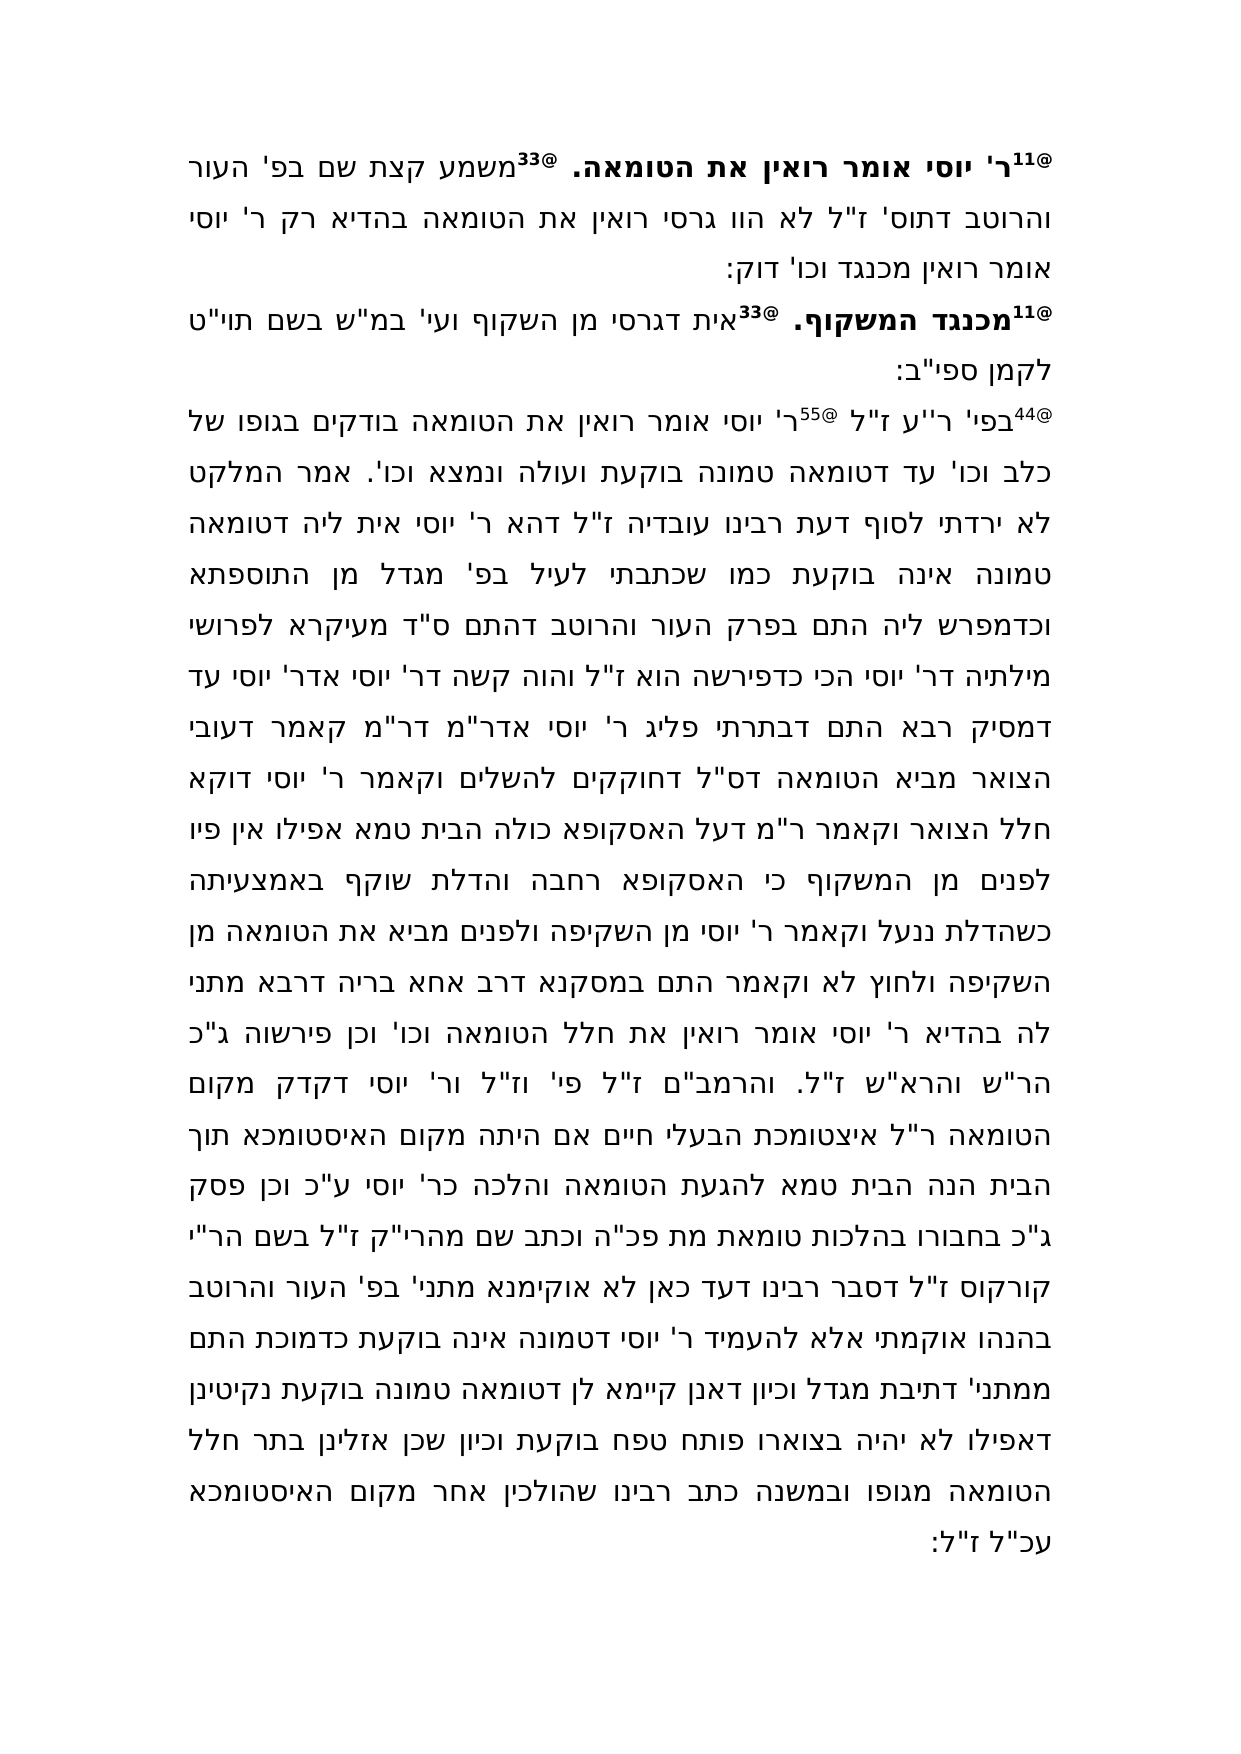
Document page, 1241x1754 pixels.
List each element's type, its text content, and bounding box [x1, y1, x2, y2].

text @44בפי' ר''ע ז"ל @55ר' יוסי אומר רואין את הטומאה בודקים בגופו של כלב וכו' עד דטומאה טמונה בוקעת ועולה ונמצא וכו'. אמר המלקט לא ירדתי לסוף דעת רבינו עובדיה ז"ל דהא ר' יוסי אית ליה דטומאה טמונה אינה בוקעת כמו שכתבתי לעיל בפ' מגדל מן התוספתא וכדמפרש ליה התם בפרק העור והרוטב דהתם ס"ד מעיקרא לפרושי מילתיה דר' יוסי הכי כדפירשה הוא ז"ל והוה קשה דר' יוסי אדר' יוסי עד דמסיק רבא התם דבתרתי פליג ר' יוסי אדר"מ דר"מ קאמר דעובי הצואר מביא הטומאה דס"ל דחוקקים להשלים וקאמר ר' יוסי דוקא חלל הצואר וקאמר ר"מ דעל האסקופא כולה הבית טמא אפילו אין פיו לפנים מן המשקוף כי האסקופא רחבה והדלת שוקף באמצעיתה כשהדלת ננעל וקאמר ר' יוסי מן השקיפה ולפנים מביא את הטומאה מן השקיפה ולחוץ לא וקאמר התם במסקנא דרב אחא בריה דרבא מתני לה בהדיא ר' יוסי אומר רואין את חלל הטומאה וכו' וכן פירשוה ג"כ הר"ש והרא"ש ז"ל. והרמב"ם ז"ל פי' וז"ל ור' יוסי דקדק מקום הטומאה ר"ל איצטומכת הבעלי חיים אם היתה מקום האיסטומכא תוך הבית הנה הבית טמא להגעת הטומאה והלכה כר' יוסי ע"כ וכן פסק ג"כ בחבורו בהלכות טומאת מת פכ"ה וכתב שם מהרי"ק ז"ל בשם הר"י קורקוס ז"ל דסבר רבינו דעד כאן לא אוקימנא מתני' בפ' העור והרוטב בהנהו אוקמתי אלא להעמיד ר' יוסי דטמונה אינה בוקעת כדמוכת התם ממתני' דתיבת מגדל וכיון דאנן קיימא לן דטומאה טמונה בוקעת נקיטינן דאפילו לא יהיה בצוארו פותח טפח בוקעת וכיון שכן אזלינן בתר חלל הטומאה מגופו ובמשנה כתב רבינו שהולכין אחר מקום האיסטומכא עכ"ל ז"ל: [187, 405, 1053, 1559]
text @11מכנגד המשקוף. @33אית דגרסי מן השקוף ועי' במ"ש בשם תוי"ט לקמן ספי"ב: [187, 303, 1053, 388]
text @11ר' יוסי אומר רואין את הטומאה. @33משמע קצת שם בפ' העור והרוטב דתוס' ז"ל לא הוו גרסי רואין את הטומאה בהדיא רק ר' יוסי אומר רואין מכנגד וכו' דוק: [187, 150, 1053, 286]
